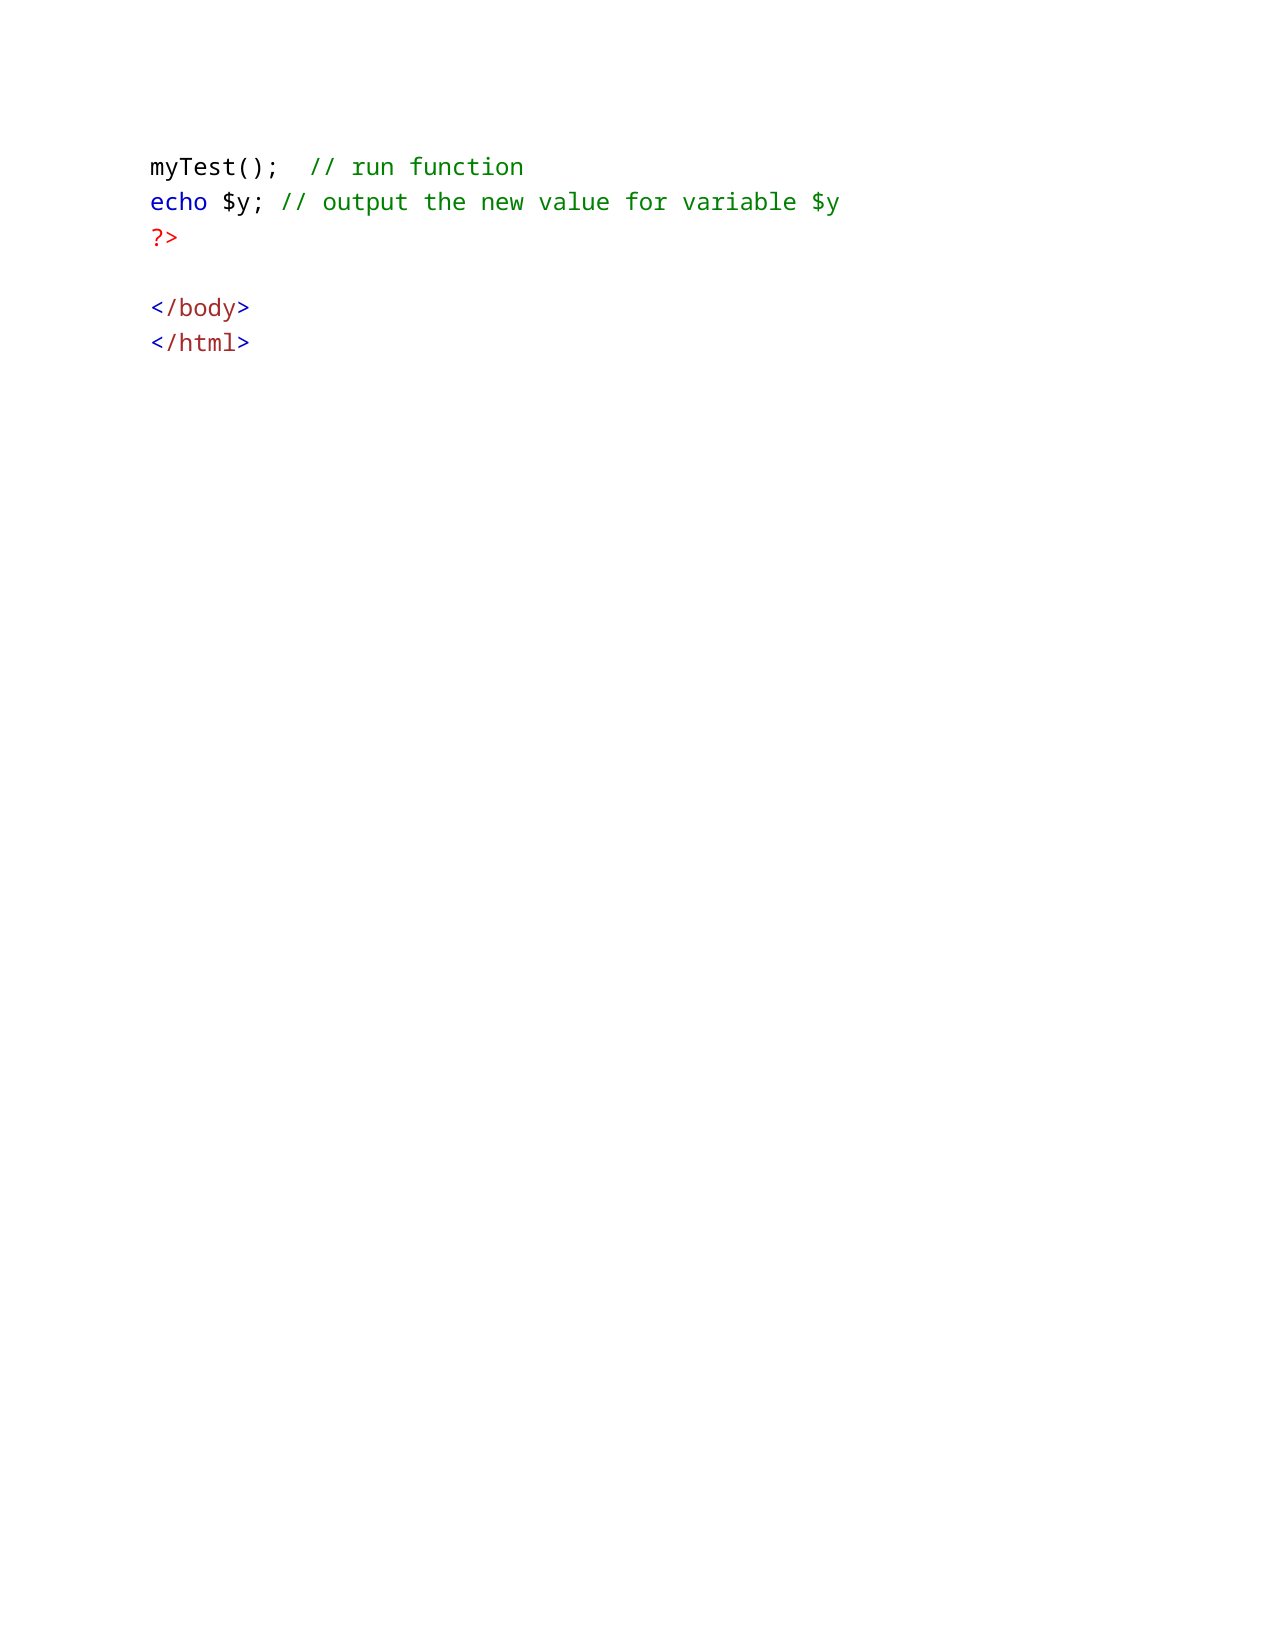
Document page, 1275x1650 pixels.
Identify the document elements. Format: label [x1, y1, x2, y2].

text [150, 150, 1125, 359]
